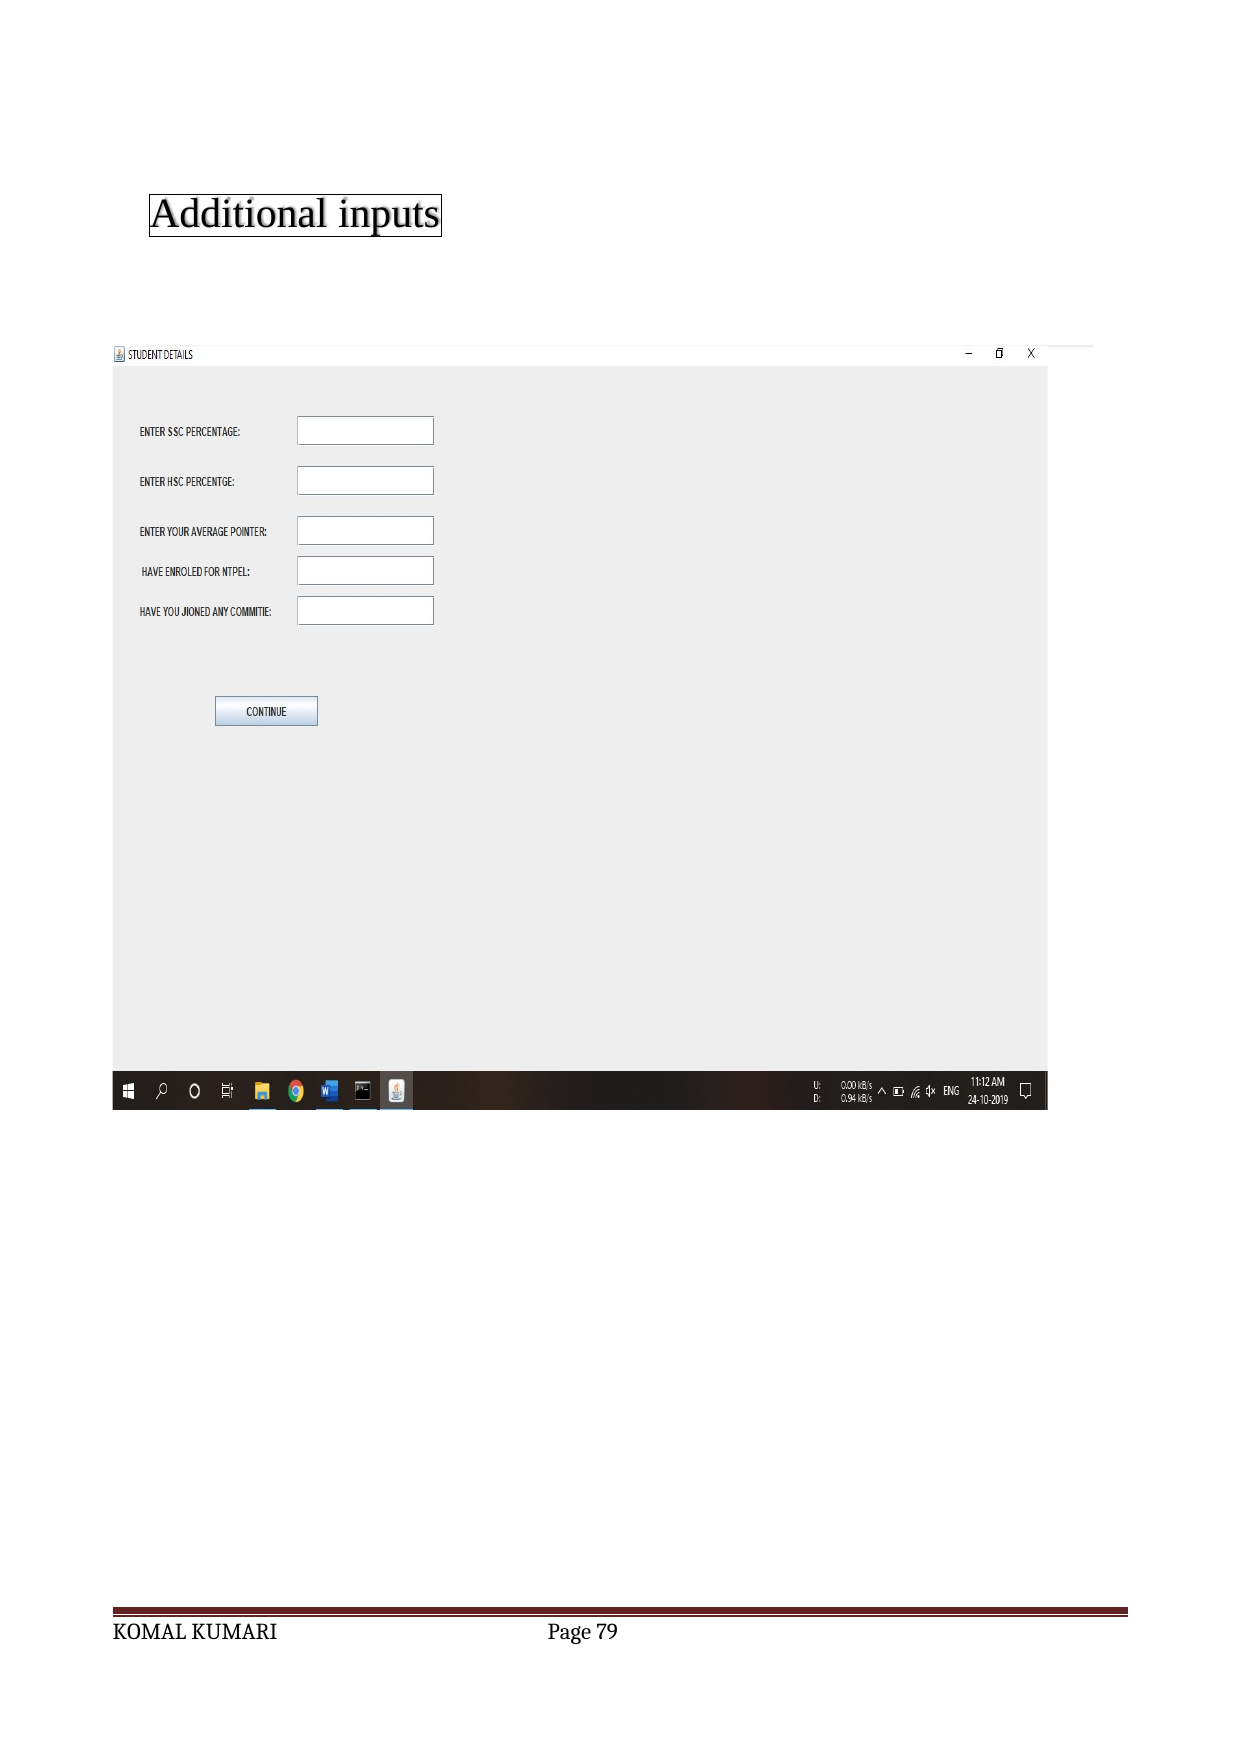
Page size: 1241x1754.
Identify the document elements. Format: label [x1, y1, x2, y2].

picture [112, 346, 1048, 1110]
picture [376, 210, 386, 226]
picture [158, 203, 167, 216]
picture [150, 195, 441, 236]
